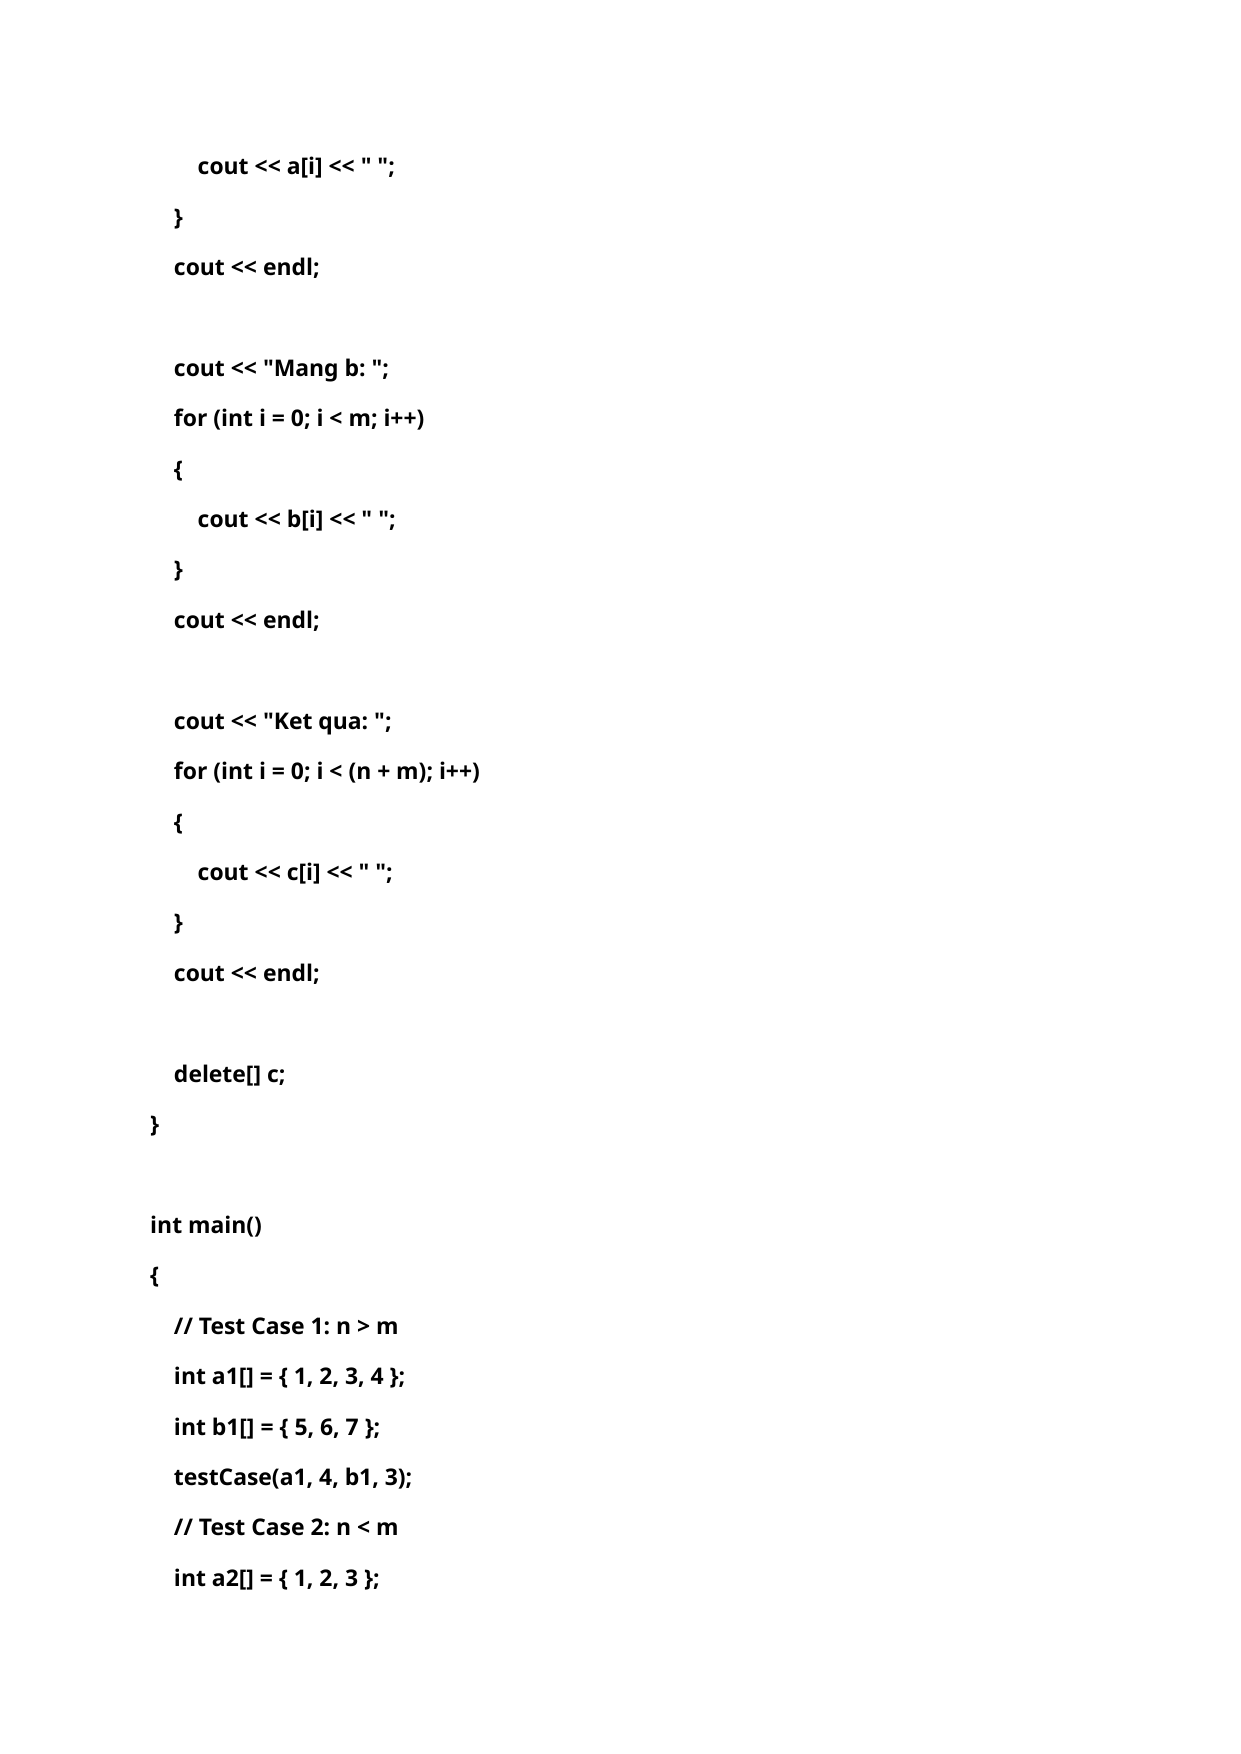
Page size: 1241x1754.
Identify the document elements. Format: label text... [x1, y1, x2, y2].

text cout << a[i] << " "; [150, 150, 1090, 181]
text cout << b[i] << " "; [150, 503, 1090, 534]
text int main() [150, 1209, 1090, 1240]
text cout << "Ket qua: "; [150, 704, 1090, 736]
text } [150, 200, 1090, 232]
text int a1[] = { 1, 2, 3, 4 }; [150, 1360, 1090, 1391]
text cout << endl; [150, 957, 1090, 988]
text // Test Case 2: n < m [150, 1511, 1090, 1542]
text { [150, 805, 1090, 837]
text testCase(a1, 4, b1, 3); [150, 1461, 1090, 1492]
text } [150, 553, 1090, 584]
text int b1[] = { 5, 6, 7 }; [150, 1410, 1090, 1442]
text // Test Case 1: n > m [150, 1309, 1090, 1341]
text cout << endl; [150, 251, 1090, 282]
text delete[] c; [150, 1057, 1090, 1089]
text for (int i = 0; i < m; i++) [150, 402, 1090, 433]
text cout << c[i] << " "; [150, 856, 1090, 887]
text } [150, 1108, 1090, 1139]
text { [150, 452, 1090, 484]
text { [150, 1259, 1090, 1290]
text for (int i = 0; i < (n + m); i++) [150, 755, 1090, 786]
text int a2[] = { 1, 2, 3 }; [150, 1562, 1090, 1593]
text cout << endl; [150, 604, 1090, 635]
text cout << "Mang b: "; [150, 352, 1090, 383]
text } [150, 906, 1090, 937]
